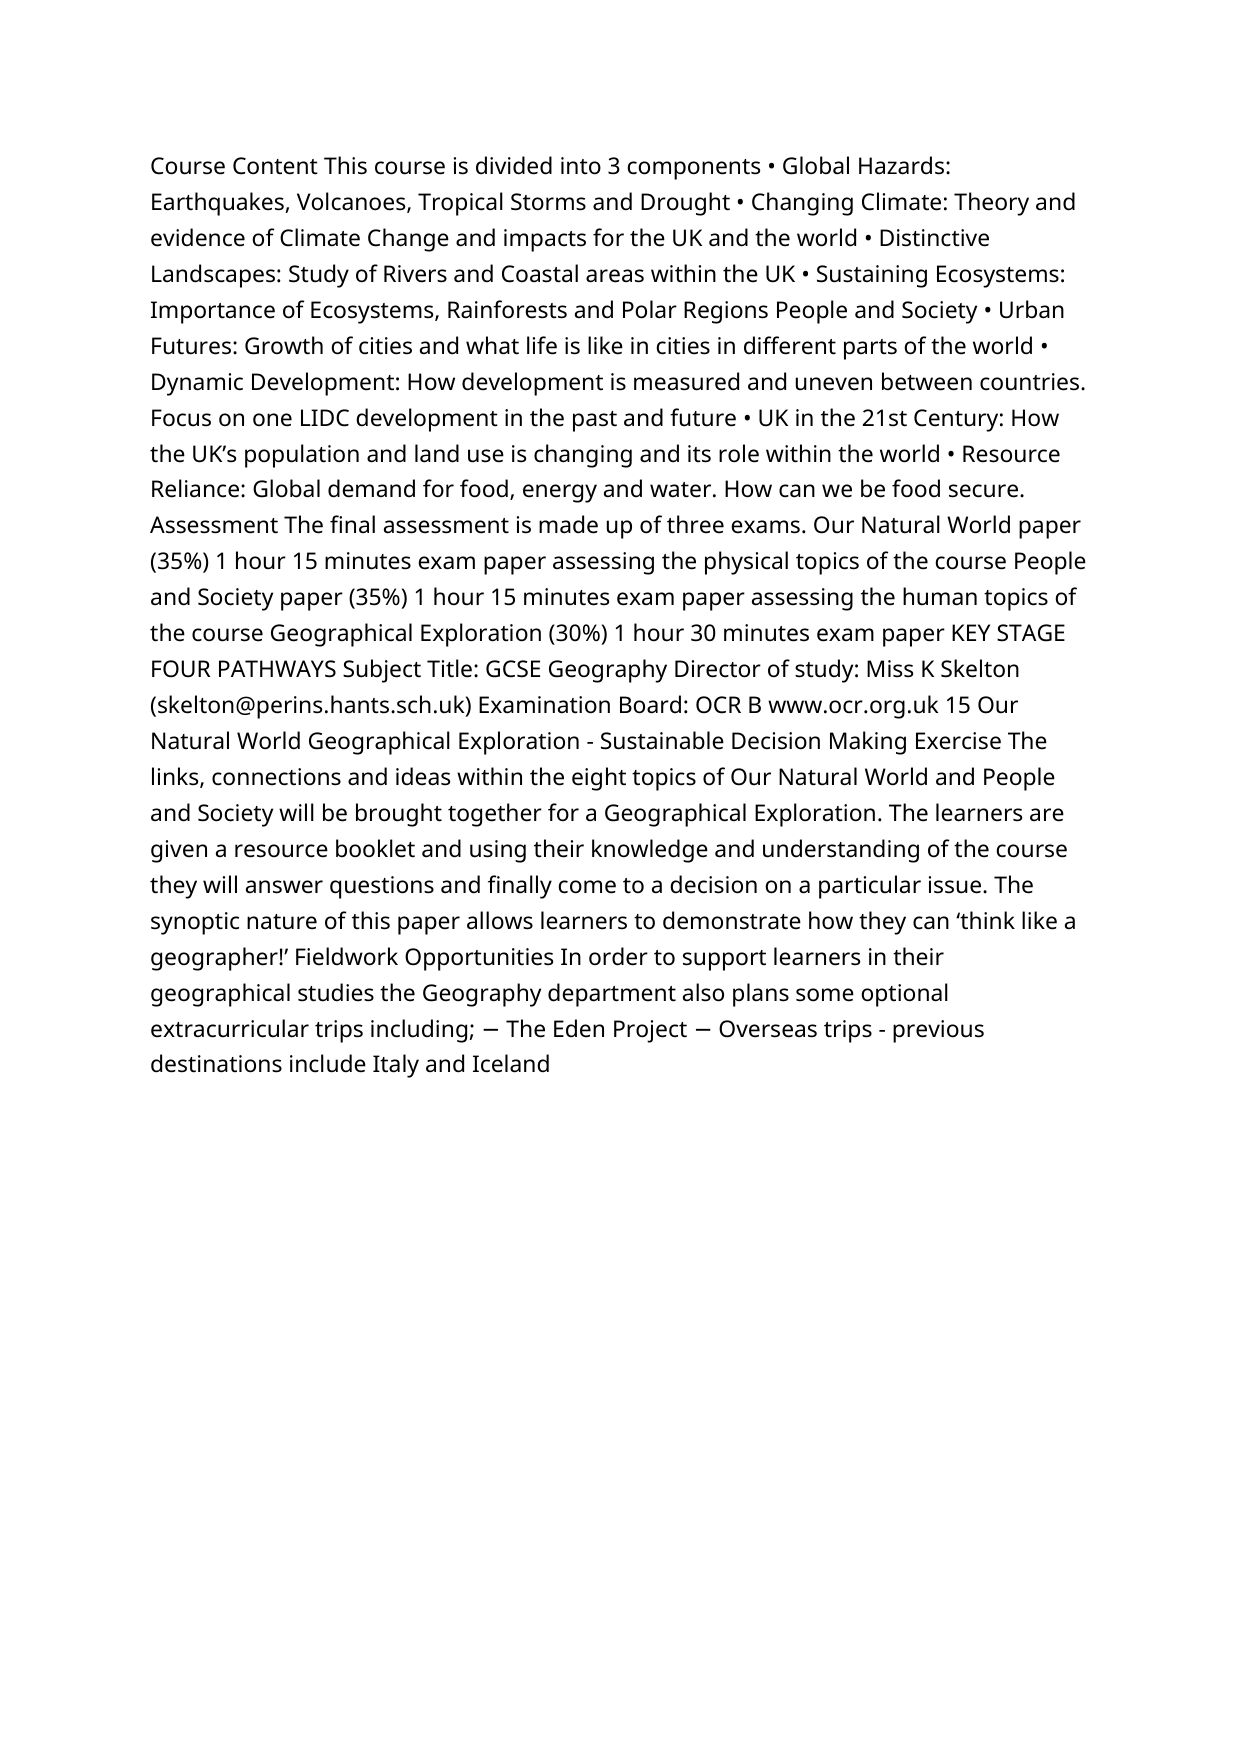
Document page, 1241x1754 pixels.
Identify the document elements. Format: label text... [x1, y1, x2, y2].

text Course Content This course is divided into 3 components • Global Hazards: Earthquakes, Volcanoes, Tropical Storms and Drought • Changing Climate: Theory and evidence of Climate Change and impacts for the UK and the world • Distinctive Landscapes: Study of Rivers and Coastal areas within the UK • Sustaining Ecosystems: Importance of Ecosystems, Rainforests and Polar Regions People and Society • Urban Futures: Growth of cities and what life is like in cities in different parts of the world • Dynamic Development: How development is measured and uneven between countries. Focus on one LIDC development in the past and future • UK in the 21st Century: How the UK’s population and land use is changing and its role within the world • Resource Reliance: Global demand for food, energy and water. How can we be food secure. Assessment The final assessment is made up of three exams. Our Natural World paper (35%) 1 hour 15 minutes exam paper assessing the physical topics of the course People and Society paper (35%) 1 hour 15 minutes exam paper assessing the human topics of the course Geographical Exploration (30%) 1 hour 30 minutes exam paper KEY STAGE FOUR PATHWAYS Subject Title: GCSE Geography Director of study: Miss K Skelton (skelton@perins.hants.sch.uk) Examination Board: OCR B www.ocr.org.uk 15 Our Natural World Geographical Exploration - Sustainable Decision Making Exercise The links, connections and ideas within the eight topics of Our Natural World and People and Society will be brought together for a Geographical Exploration. The learners are given a resource booklet and using their knowledge and understanding of the course they will answer questions and finally come to a decision on a particular issue. The synoptic nature of this paper allows learners to demonstrate how they can ‘think like a geographer!’ Fieldwork Opportunities In order to support learners in their geographical studies the Geography department also plans some optional extracurricular trips including; − The Eden Project − Overseas trips - previous destinations include Italy and Iceland [150, 150, 1090, 1080]
